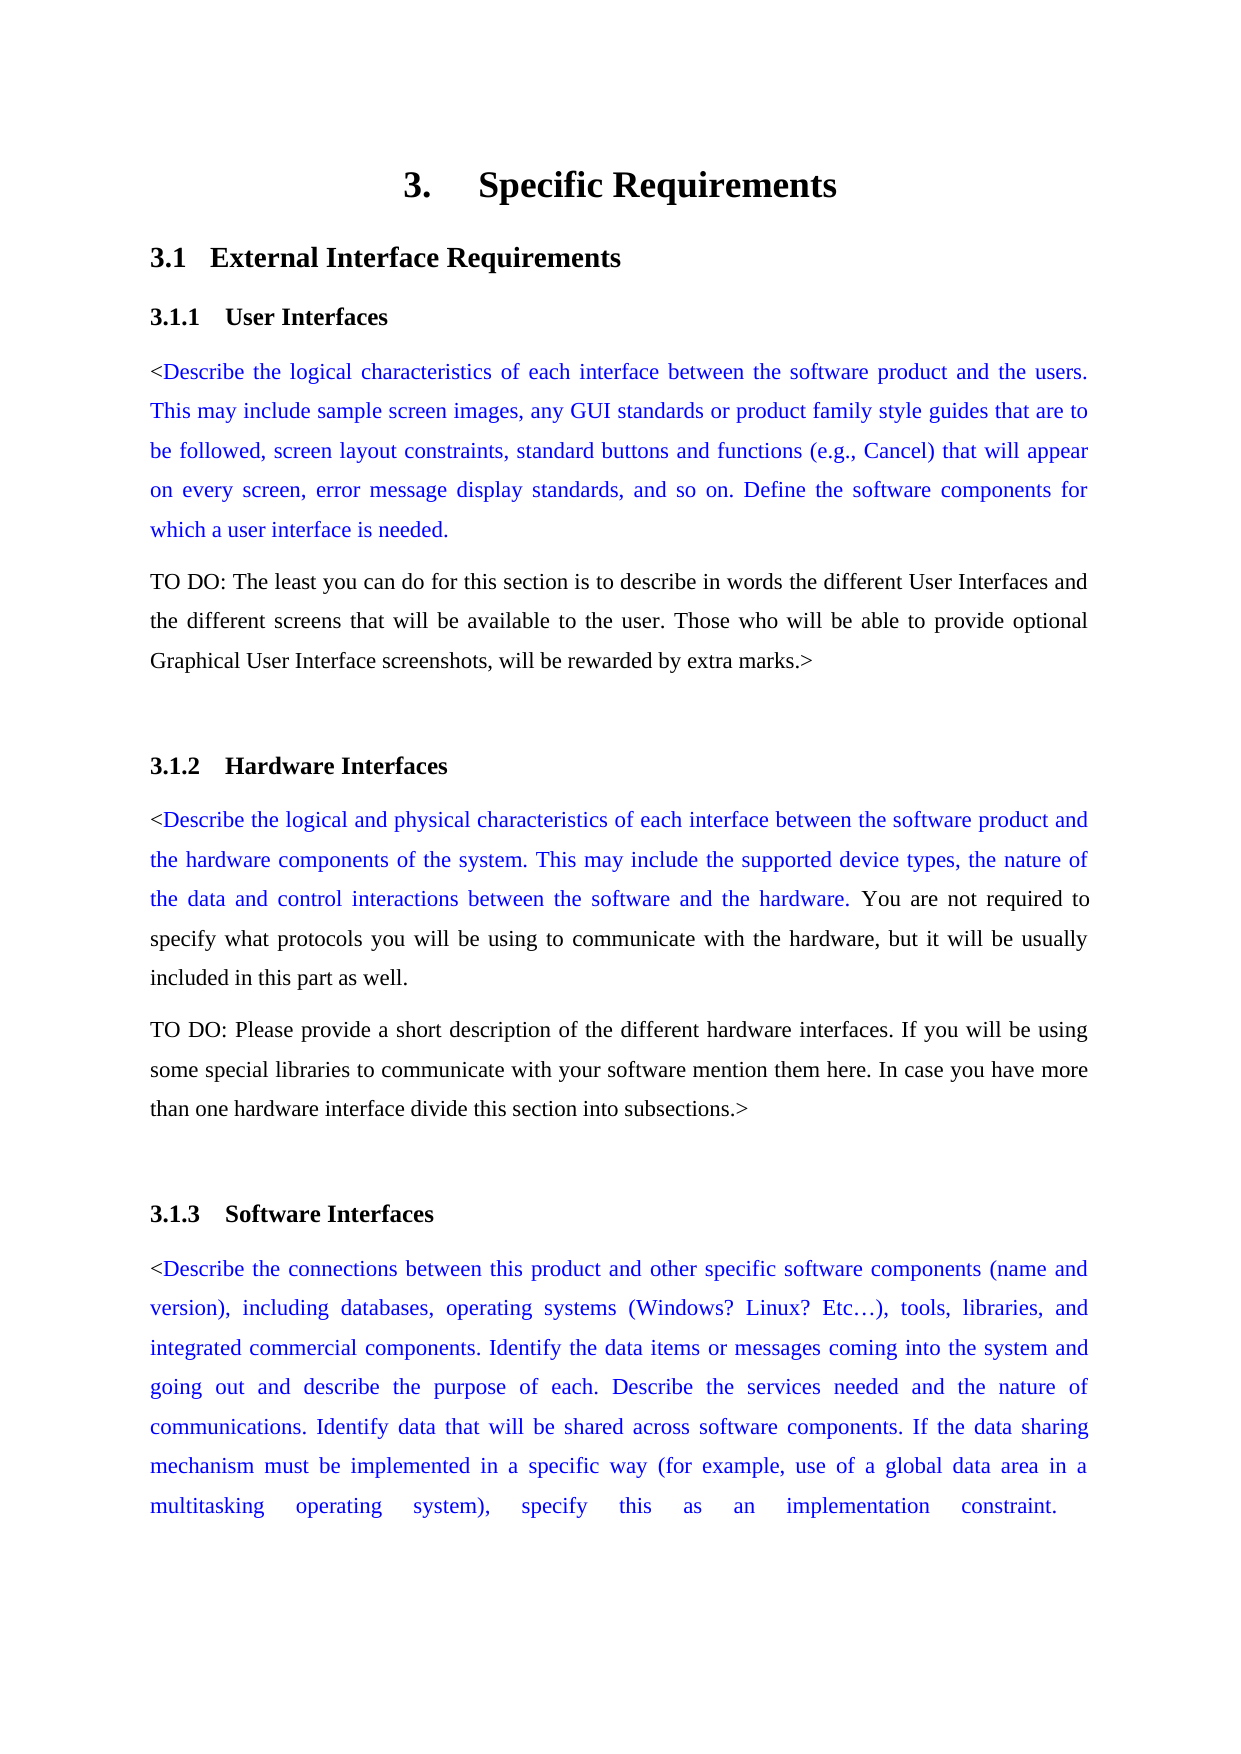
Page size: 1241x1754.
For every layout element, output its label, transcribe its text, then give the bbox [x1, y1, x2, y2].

text <Describe the logical characteristics of each interface between the software product and the users. This may include sample screen images, any GUI standards or product family style guides that are to be followed, screen layout constraints, standard buttons and functions (e.g., Cancel) that will appear on every screen, error message display standards, and so on. Define the software components for which a user interface is needed. [150, 358, 1090, 542]
text TO DO: The least you can do for this section is to describe in words the different User Interfaces and the different screens that will be available to the user. Those who will be able to provide optional Graphical User Interface screenshots, will be rewarded by extra marks.> [150, 568, 1090, 673]
text <Describe the connections between this product and other specific software components (name and version), including databases, operating systems (Windows? Linux? Etc…), tools, libraries, and integrated commercial components. Identify the data items or messages coming into the system and going out and describe the purpose of each. Describe the services needed and the nature of communications. Identify data that will be shared across software components. If the data sharing mechanism must be implemented in a specific way (for example, use of a global data area in a multitasking operating system), specify this as an implementation constraint. [150, 1255, 1090, 1558]
subtitle Software Interfaces [150, 1199, 1090, 1228]
list Specific Requirements [150, 162, 1090, 206]
subtitle User Interfaces [150, 302, 1090, 331]
subtitle External Interface Requirements [150, 240, 1090, 273]
text <Describe the logical and physical characteristics of each interface between the software product and the hardware components of the system. This may include the supported device types, the nature of the data and control interactions between the software and the hardware. You are not required to specify what protocols you will be using to communicate with the hardware, but it will be usually included in this part as well. [150, 807, 1090, 991]
subtitle Hardware Interfaces [150, 751, 1090, 780]
text TO DO: Please provide a short description of the different hardware interfaces. If you will be using some special libraries to communicate with your software mention them here. In case you have more than one hardware interface divide this section into subsections.> [150, 1016, 1090, 1122]
